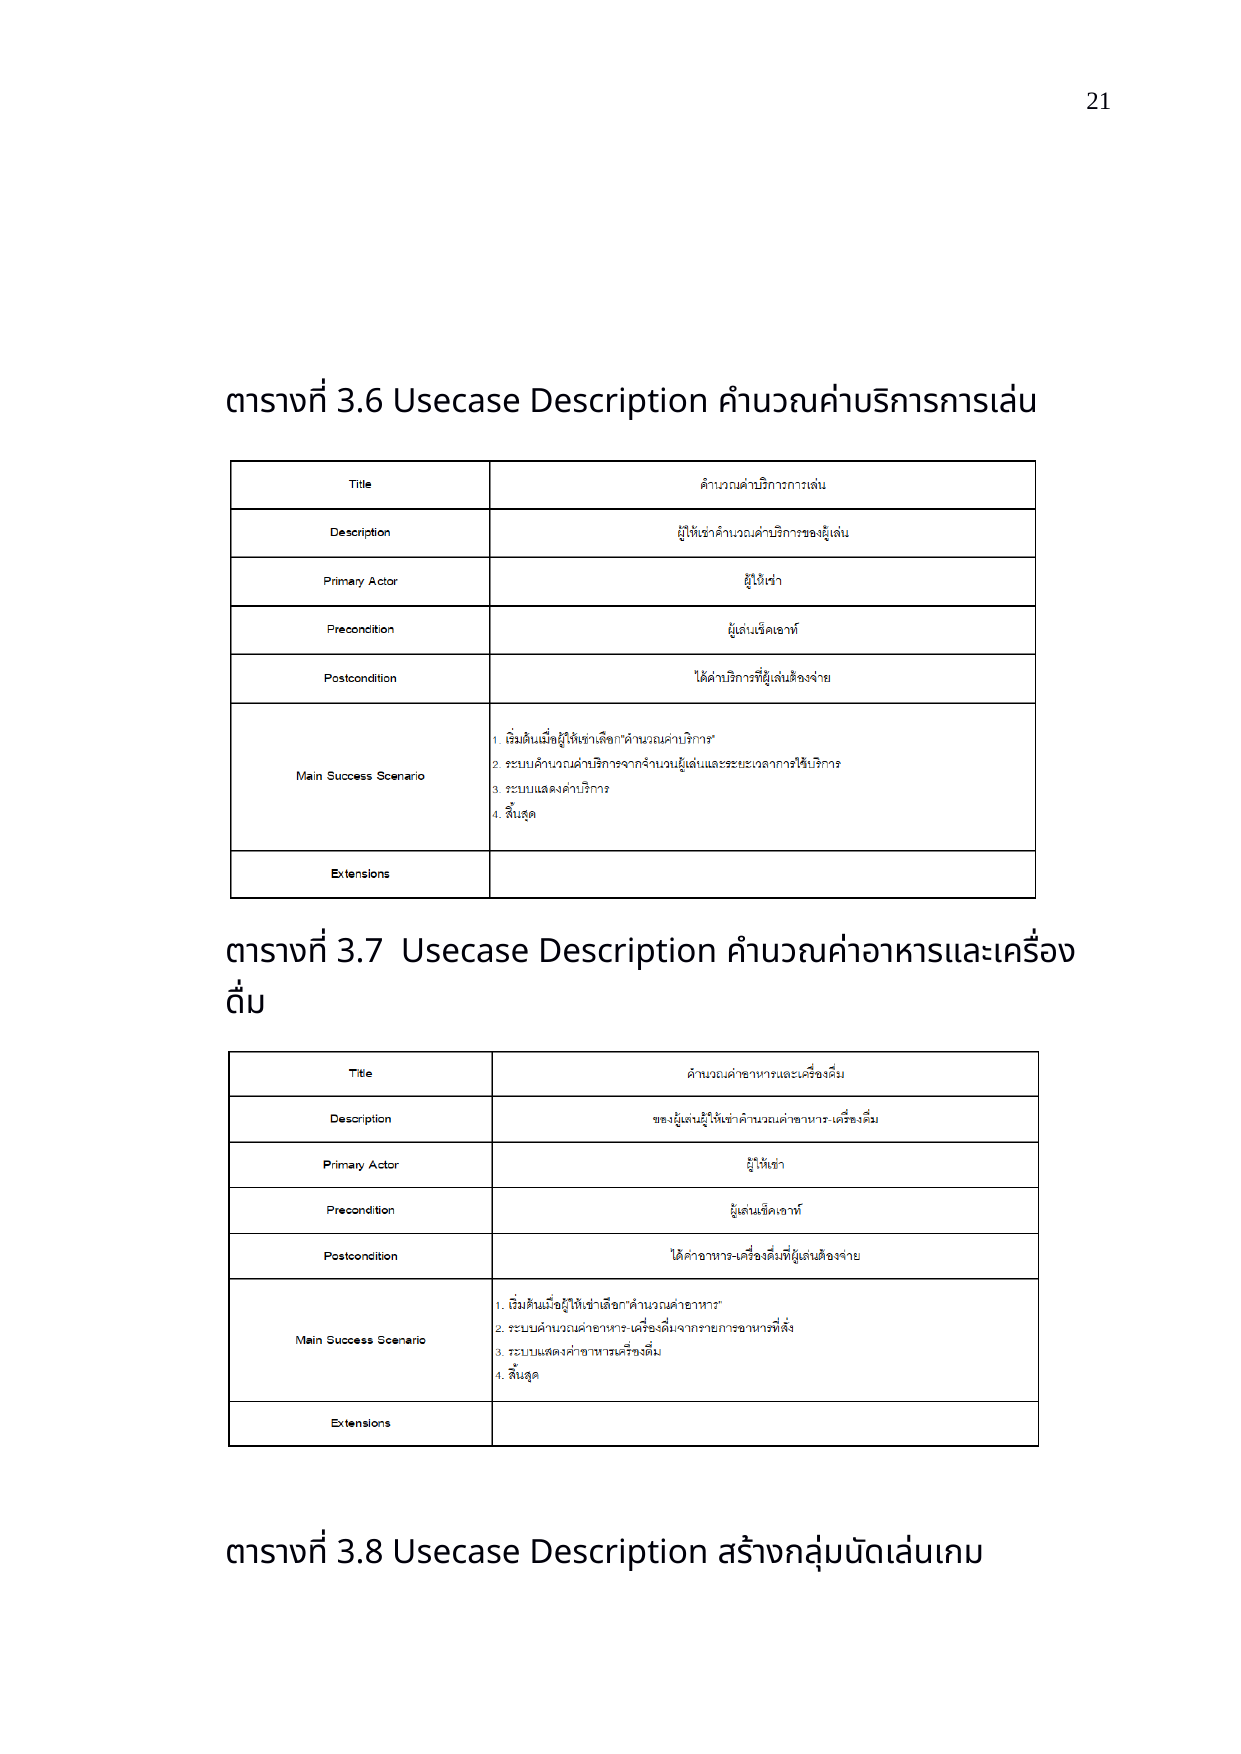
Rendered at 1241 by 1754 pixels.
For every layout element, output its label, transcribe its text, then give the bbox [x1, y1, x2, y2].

picture [227, 456, 1040, 903]
text ตารางที่ 3.7 Usecase Description คำนวณค่าอาหารและเครื่องดื่ม [225, 927, 1087, 1028]
text ตารางที่ 3.6 Usecase Description คำนวณค่าบริการการเล่น [225, 377, 1087, 428]
picture [226, 1048, 1044, 1450]
text ตารางที่ 3.8 Usecase Description สร้างกลุ่มนัดเล่นเกม [225, 1528, 1087, 1578]
